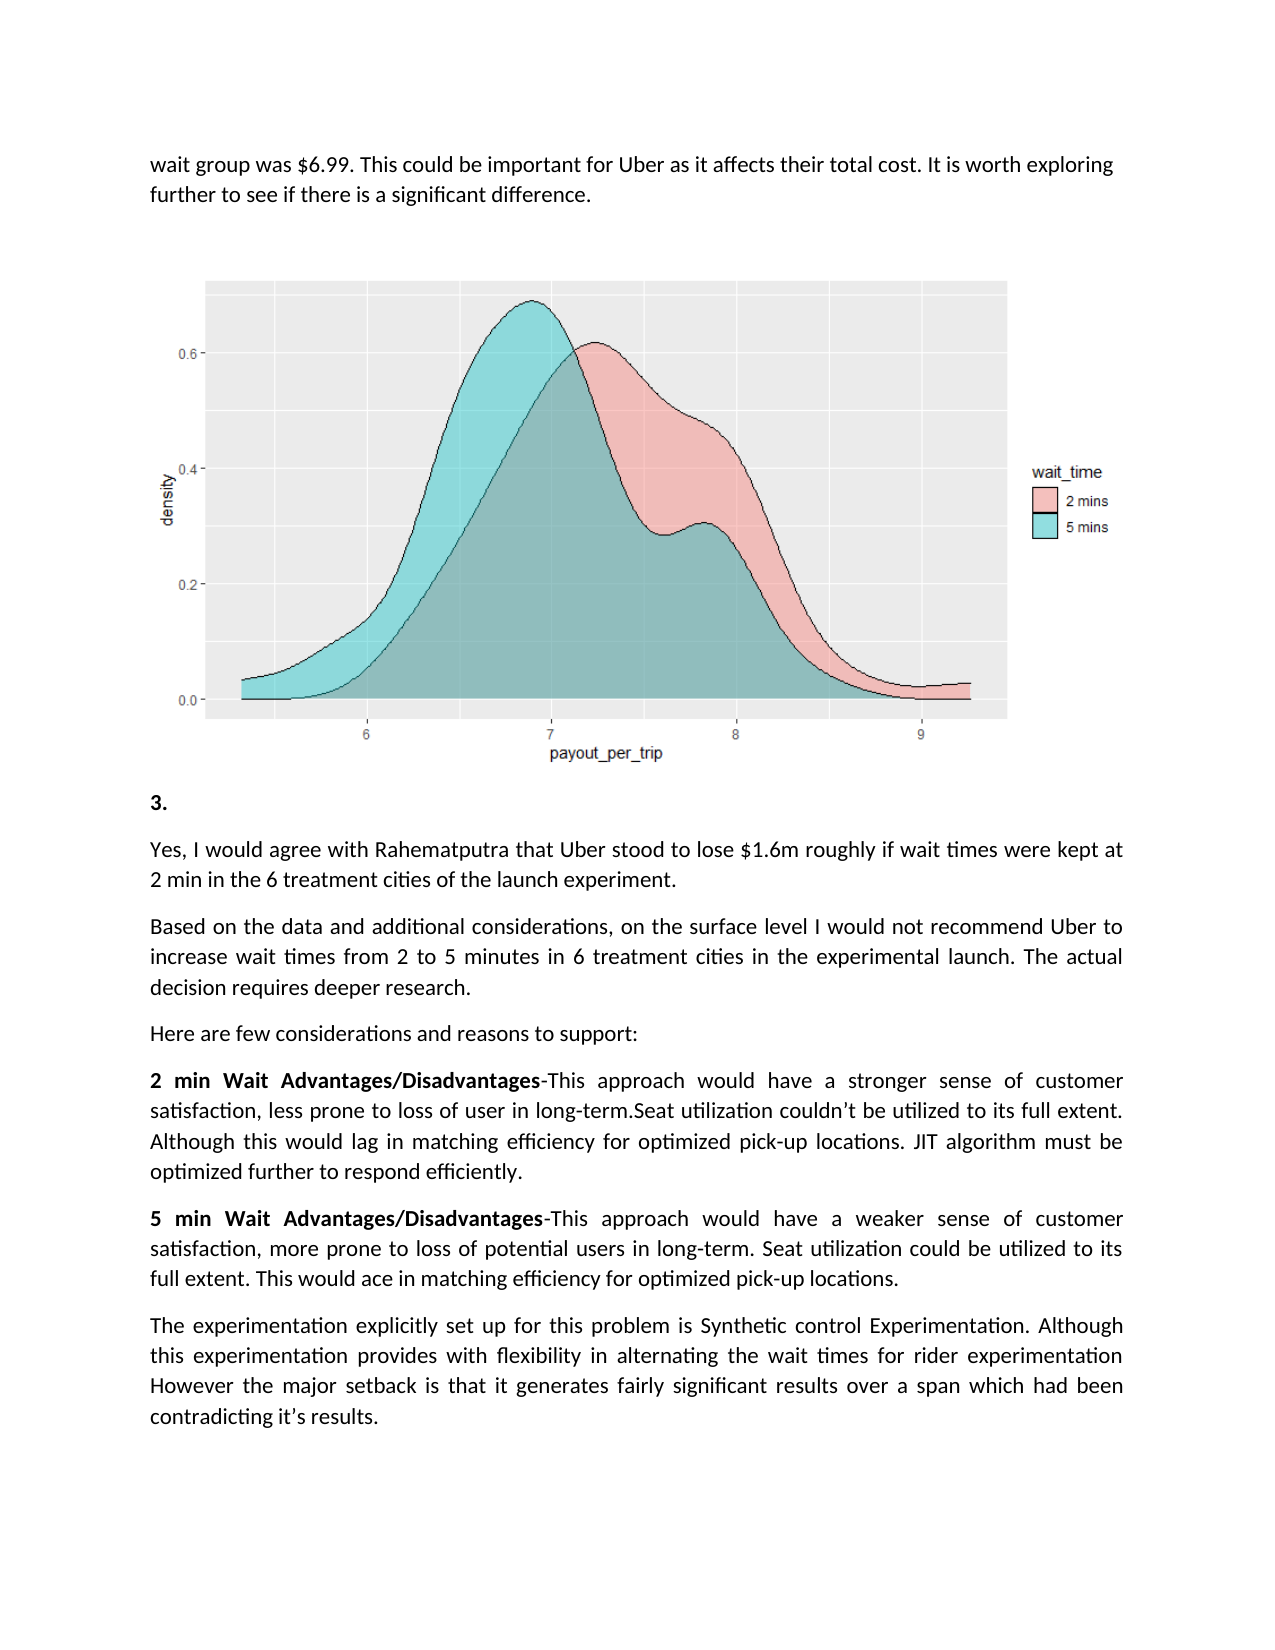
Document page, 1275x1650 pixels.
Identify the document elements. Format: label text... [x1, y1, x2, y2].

text Here are few considerations and reasons to support: [150, 1019, 1125, 1047]
picture [150, 273, 1125, 770]
text The experimentation explicitly set up for this problem is Synthetic control Experimentation. Although this experimentation provides with flexibility in alternating the wait times for rider experimentation However the major setback is that it generates fairly significant results over a span which had been contradicting it’s results. [150, 1311, 1125, 1430]
text 3. [150, 788, 1125, 816]
text 5 min Wait Advantages/Disadvantages-This approach would have a weaker sense of customer satisfaction, more prone to loss of potential users in long-term. Seat utilization could be utilized to its full extent. This would ace in matching efficiency for optimized pick-up locations. [150, 1204, 1125, 1292]
text Based on the data and additional considerations, on the surface level I would not recommend Uber to increase wait times from 2 to 5 minutes in 6 treatment cities in the experimental launch. The actual decision requires deeper research. [150, 912, 1125, 1001]
text Yes, I would agree with Rahematputra that Uber stood to lose $1.6m roughly if wait times were kept at 2 min in the 6 treatment cities of the launch experiment. [150, 835, 1125, 893]
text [150, 150, 1125, 208]
text 2 min Wait Advantages/Disadvantages-This approach would have a stronger sense of customer satisfaction, less prone to loss of user in long-term.Seat utilization couldn’t be utilized to its full extent. Although this would lag in matching efficiency for optimized pick-up locations. JIT algorithm must be optimized further to respond efficiently. [150, 1066, 1125, 1185]
